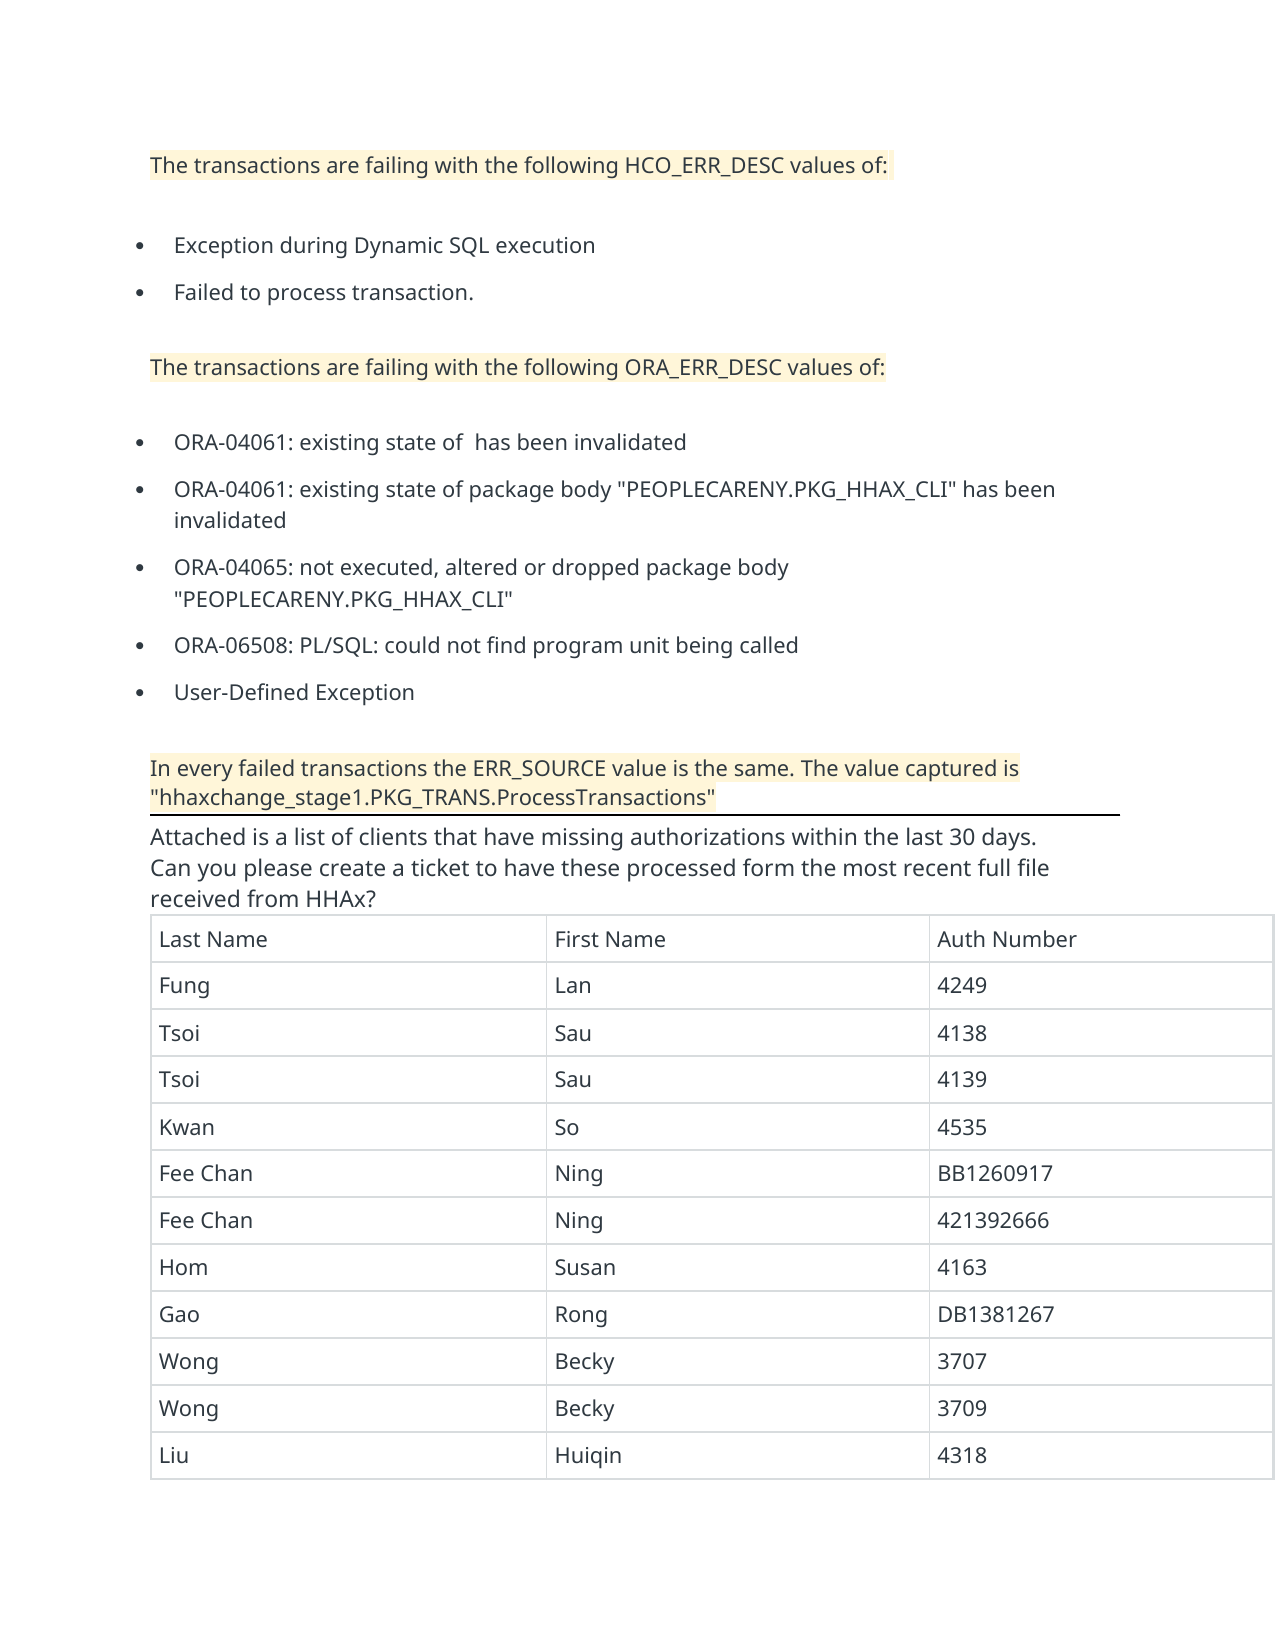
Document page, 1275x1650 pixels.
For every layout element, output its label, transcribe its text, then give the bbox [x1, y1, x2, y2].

table_cell Sau [547, 1010, 929, 1055]
table_cell 3709 [930, 1386, 1272, 1431]
table_cell 4318 [930, 1433, 1272, 1478]
table_cell 421392666 [930, 1198, 1272, 1243]
table_header Last Name [152, 916, 546, 961]
table_cell 4163 [930, 1245, 1272, 1290]
table_cell 4138 [930, 1010, 1272, 1055]
table_cell Wong [152, 1339, 546, 1384]
list Failed to process transaction. [136, 276, 1102, 307]
table_cell Fee Chan [152, 1198, 546, 1243]
table_cell 4249 [930, 963, 1272, 1008]
list ORA-04065: not executed, altered or dropped package body "PEOPLECARENY.PKG_HHAX_CLI" [136, 551, 1102, 613]
text Can you please create a ticket to have these processed form the most recent full file received from HHAx? [150, 852, 1125, 914]
table_cell Gao [152, 1292, 546, 1337]
table_cell DB1381267 [930, 1292, 1272, 1337]
table_cell Fung [152, 963, 546, 1008]
table_cell 4139 [930, 1057, 1272, 1102]
table_cell Tsoi [152, 1057, 546, 1102]
list Exception during Dynamic SQL execution [136, 229, 1102, 260]
table_header Auth Number [930, 916, 1272, 961]
table_cell Tsoi [152, 1010, 546, 1055]
table_cell Lan [547, 963, 929, 1008]
table_cell So [547, 1104, 929, 1149]
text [150, 150, 1125, 210]
table_cell BB1260917 [930, 1151, 1272, 1196]
text In every failed transactions the ERR_SOURCE value is the same. The value captured is "hhaxchange_stage1.PKG_TRANS.ProcessTransactions" [150, 723, 1120, 814]
list ORA-04061: existing state of has been invalidated [136, 426, 1102, 457]
table_cell Ning [547, 1151, 929, 1196]
table_cell Susan [547, 1245, 929, 1290]
list ORA-04061: existing state of package body "PEOPLECARENY.PKG_HHAX_CLI" has been invalidated [136, 473, 1102, 535]
table_header First Name [547, 916, 929, 961]
table_cell Ning [547, 1198, 929, 1243]
text The transactions are failing with the following ORA_ERR_DESC values of: [150, 323, 1125, 410]
table_cell Wong [152, 1386, 546, 1431]
table_cell Hom [152, 1245, 546, 1290]
table_cell 4535 [930, 1104, 1272, 1149]
table_cell Sau [547, 1057, 929, 1102]
text Attached is a list of clients that have missing authorizations within the last 30 days. [150, 820, 1125, 852]
table_cell Liu [152, 1433, 546, 1478]
table_cell 3707 [930, 1339, 1272, 1384]
table_cell Huiqin [547, 1433, 929, 1478]
table_cell Becky [547, 1386, 929, 1431]
list ORA-06508: PL/SQL: could not find program unit being called [136, 629, 1102, 660]
table_cell Rong [547, 1292, 929, 1337]
table_cell Becky [547, 1339, 929, 1384]
list User-Defined Exception [136, 676, 1102, 707]
table_cell Fee Chan [152, 1151, 546, 1196]
table_cell Kwan [152, 1104, 546, 1149]
